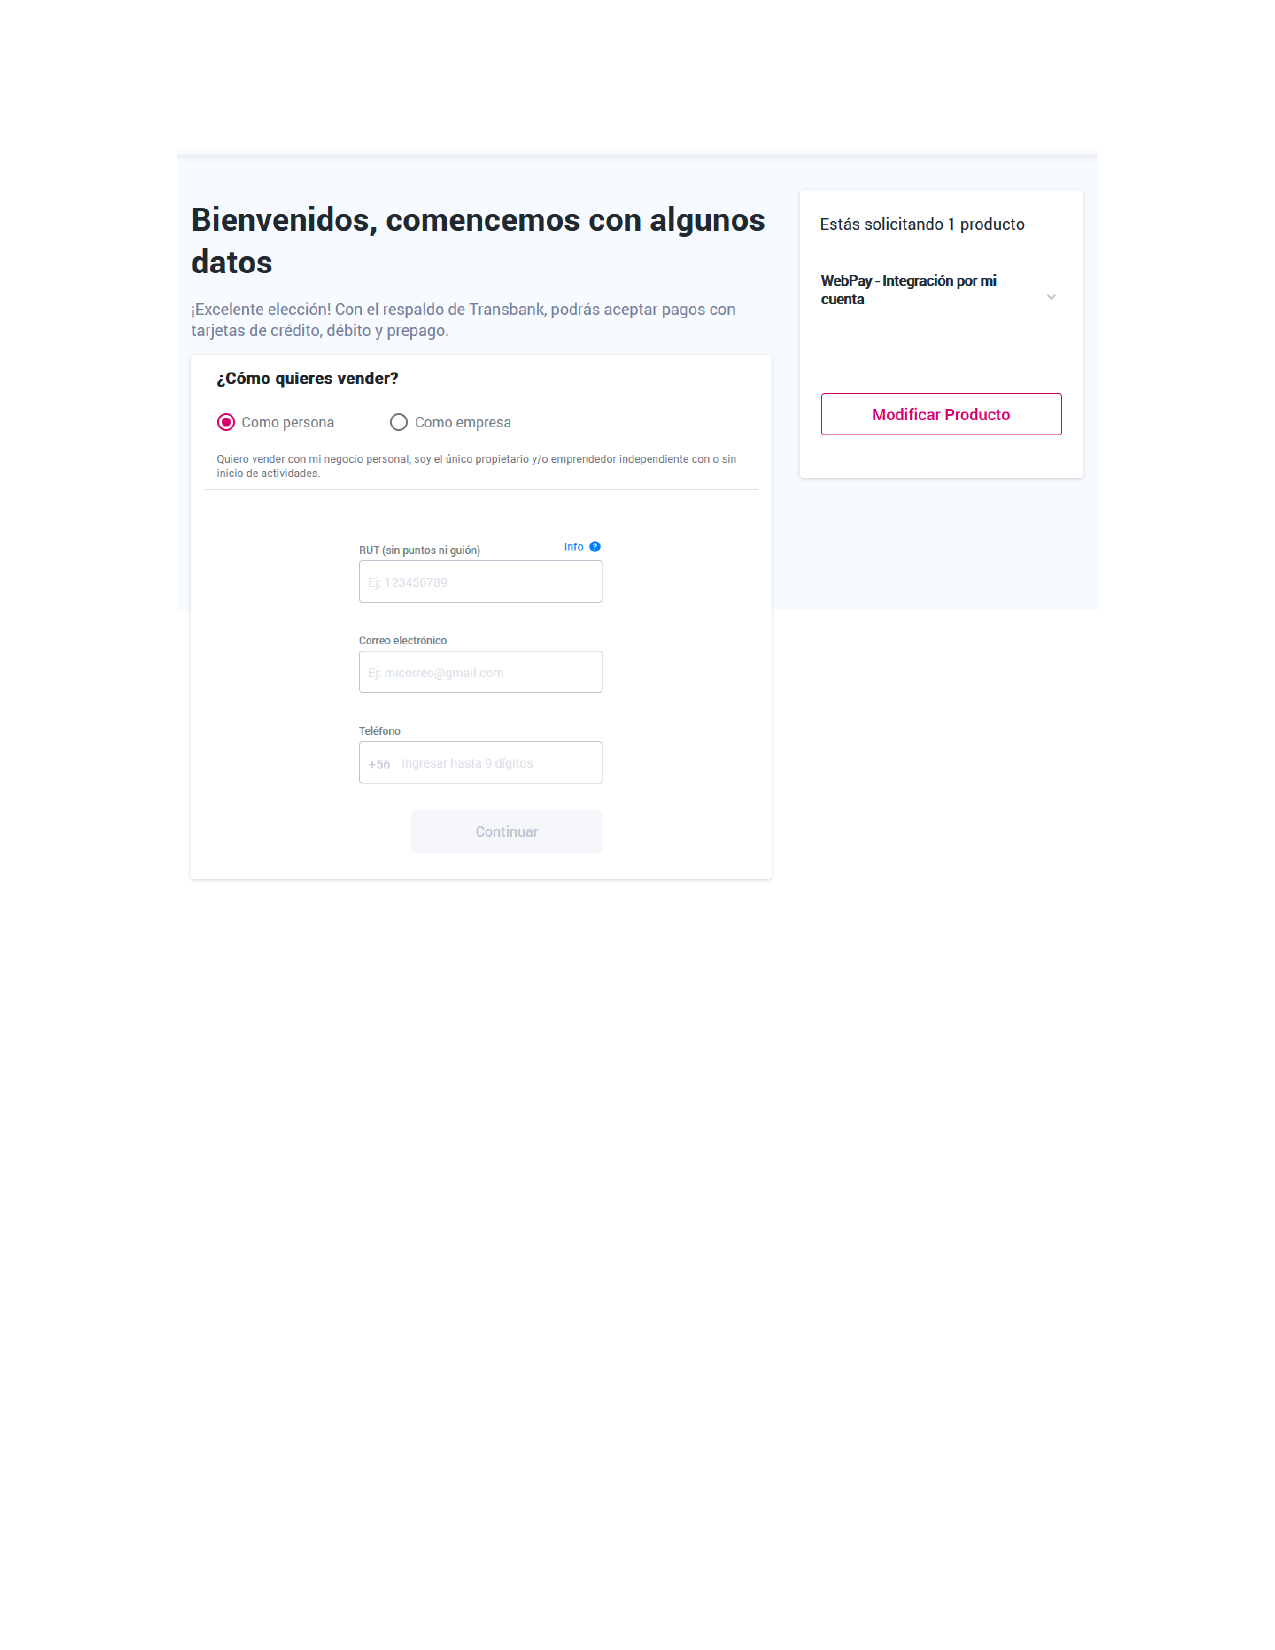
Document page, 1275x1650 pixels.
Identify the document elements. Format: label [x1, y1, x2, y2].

picture [177, 147, 1098, 908]
